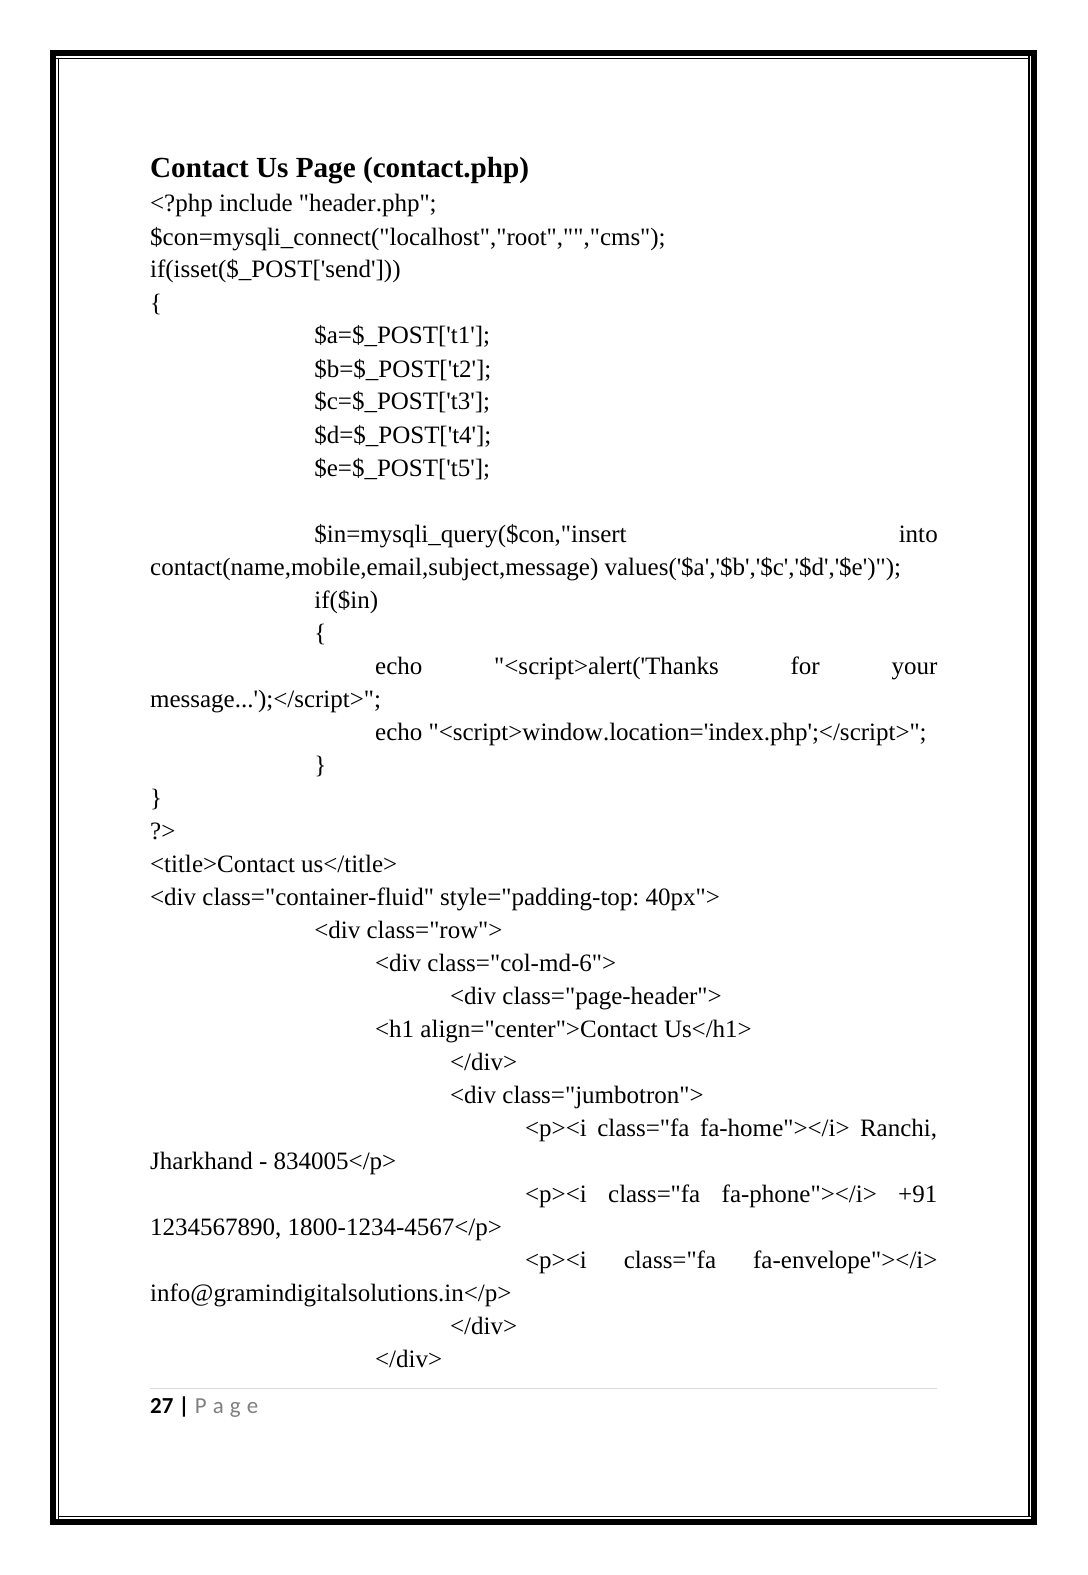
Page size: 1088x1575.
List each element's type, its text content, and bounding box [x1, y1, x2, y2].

text $in=mysqli_query($con,"insert into contact(name,mobile,email,subject,message) values('$a','$b','$c','$d','$e')"); [150, 519, 937, 581]
text <div class="page-header"> [150, 981, 937, 1010]
text <title>Contact us</title> [150, 849, 937, 878]
text <div class="container-fluid" style="padding-top: 40px"> [150, 882, 937, 911]
text { [150, 618, 937, 647]
text } [150, 783, 937, 812]
text <div class="col-md-6"> [150, 948, 937, 977]
text if($in) [150, 585, 937, 613]
text </div> [150, 1311, 937, 1340]
text if(isset($_POST['send'])) [150, 254, 937, 283]
text $c=$_POST['t3']; [150, 387, 937, 415]
text ?> [150, 816, 937, 845]
text $con=mysqli_connect("localhost","root","","cms"); [150, 222, 937, 250]
text echo "<script>alert('Thanks for your message...');</script>"; [150, 651, 937, 713]
text <h1 align="center">Contact Us</h1> [150, 1014, 937, 1043]
text $a=$_POST['t1']; [150, 321, 937, 349]
text <?php include "header.php"; [150, 188, 937, 217]
text <p><i class="fa fa-envelope"></i> info@gramindigitalsolutions.in</p> [150, 1245, 937, 1307]
text <div class="row"> [150, 915, 937, 944]
text <div class="jumbotron"> [150, 1080, 937, 1109]
text } [150, 750, 937, 779]
text </div> [150, 1047, 937, 1076]
text $e=$_POST['t5']; [150, 453, 937, 481]
text <p><i class="fa fa-phone"></i> +91 1234567890, 1800-1234-4567</p> [150, 1179, 937, 1241]
text echo "<script>window.location='index.php';</script>"; [150, 717, 937, 746]
text { [150, 288, 937, 316]
text Contact Us Page (contact.php) [150, 150, 937, 183]
text $b=$_POST['t2']; [150, 354, 937, 382]
text <p><i class="fa fa-home"></i> Ranchi, Jharkhand - 834005</p> [150, 1113, 937, 1175]
text </div> [150, 1344, 937, 1373]
text $d=$_POST['t4']; [150, 420, 937, 448]
